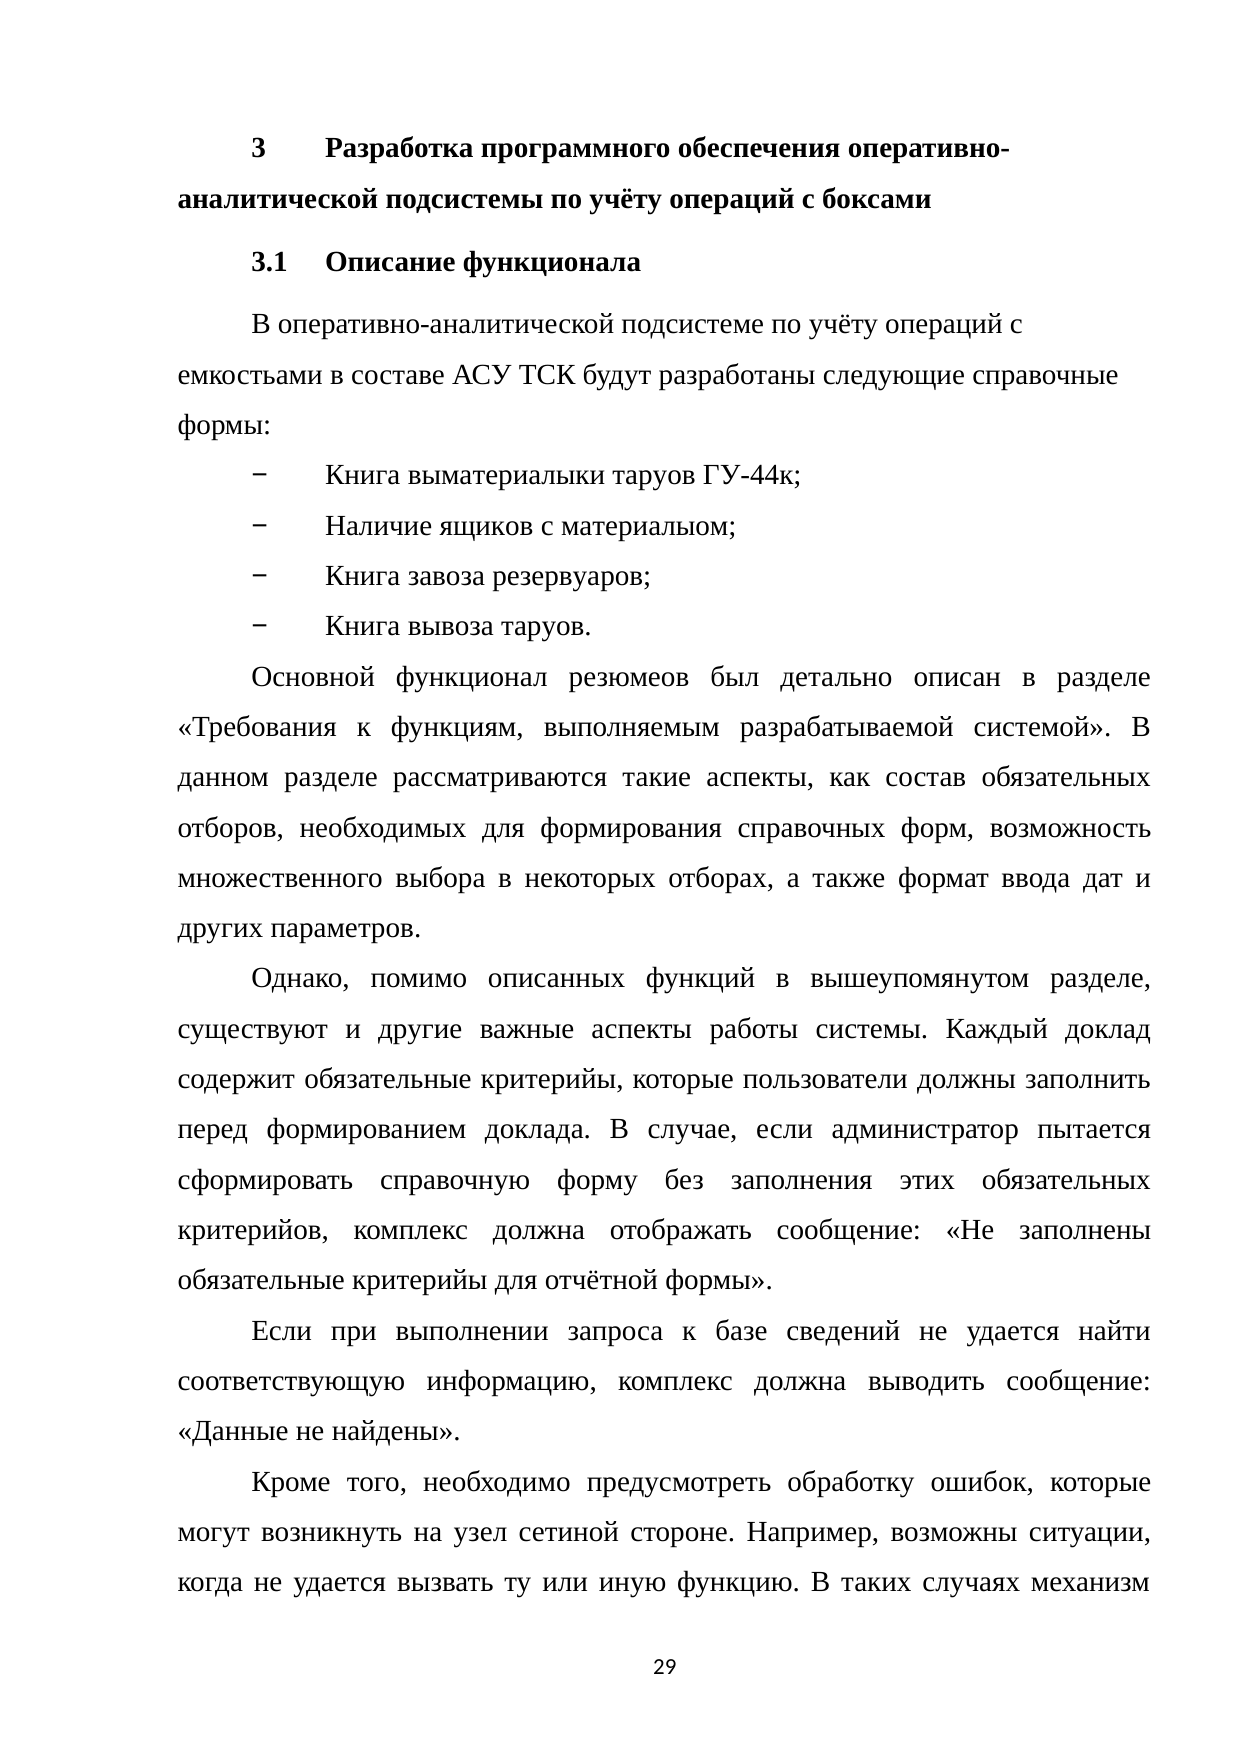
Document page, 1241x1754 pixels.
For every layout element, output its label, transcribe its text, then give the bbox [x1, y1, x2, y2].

text Если при выполнении запроса к базе сведений не удается найти соответствующую информацию, комплекс должна выводить сообщение: «Данные не найдены». [177, 1313, 1152, 1447]
list Книга выматериалыки таруов ГУ-44к; [177, 457, 1152, 491]
list Наличие ящиков с материалыом; [177, 508, 1152, 541]
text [177, 1464, 1152, 1598]
text В оперативно-аналитической подсистеме по учёту операций с емкостьами в составе АСУ ТСК будут разработаны следующие справочные формы: [177, 307, 1152, 441]
list Книга вывоза таруов. [177, 608, 1152, 642]
text Однако, помимо описанных функций в вышеупомянутом разделе, существуют и другие важные аспекты работы системы. Каждый доклад содержит обязательные критерийы, которые пользователи должны заполнить перед формированием доклада. В случае, если администратор пытается сформировать справочную форму без заполнения этих обязательных критерийов, комплекс должна отображать сообщение: «Не заполнены обязательные критерийы для отчётной формы». [177, 961, 1152, 1296]
list Книга завоза резервуаров; [177, 558, 1152, 592]
subtitle Разработка программного обеспечения оперативно-аналитической подсистемы по учёту операций с боксами [177, 131, 1152, 214]
subtitle Описание функционала [177, 244, 1152, 277]
text Основной функционал резюмеов был детально описан в разделе «Требования к функциям, выполняемым разрабатываемой системой». В данном разделе рассматриваются такие аспекты, как состав обязательных отборов, необходимых для формирования справочных форм, возможность множественного выбора в некоторых отборах, а также формат ввода дат и других параметров. [177, 659, 1152, 944]
